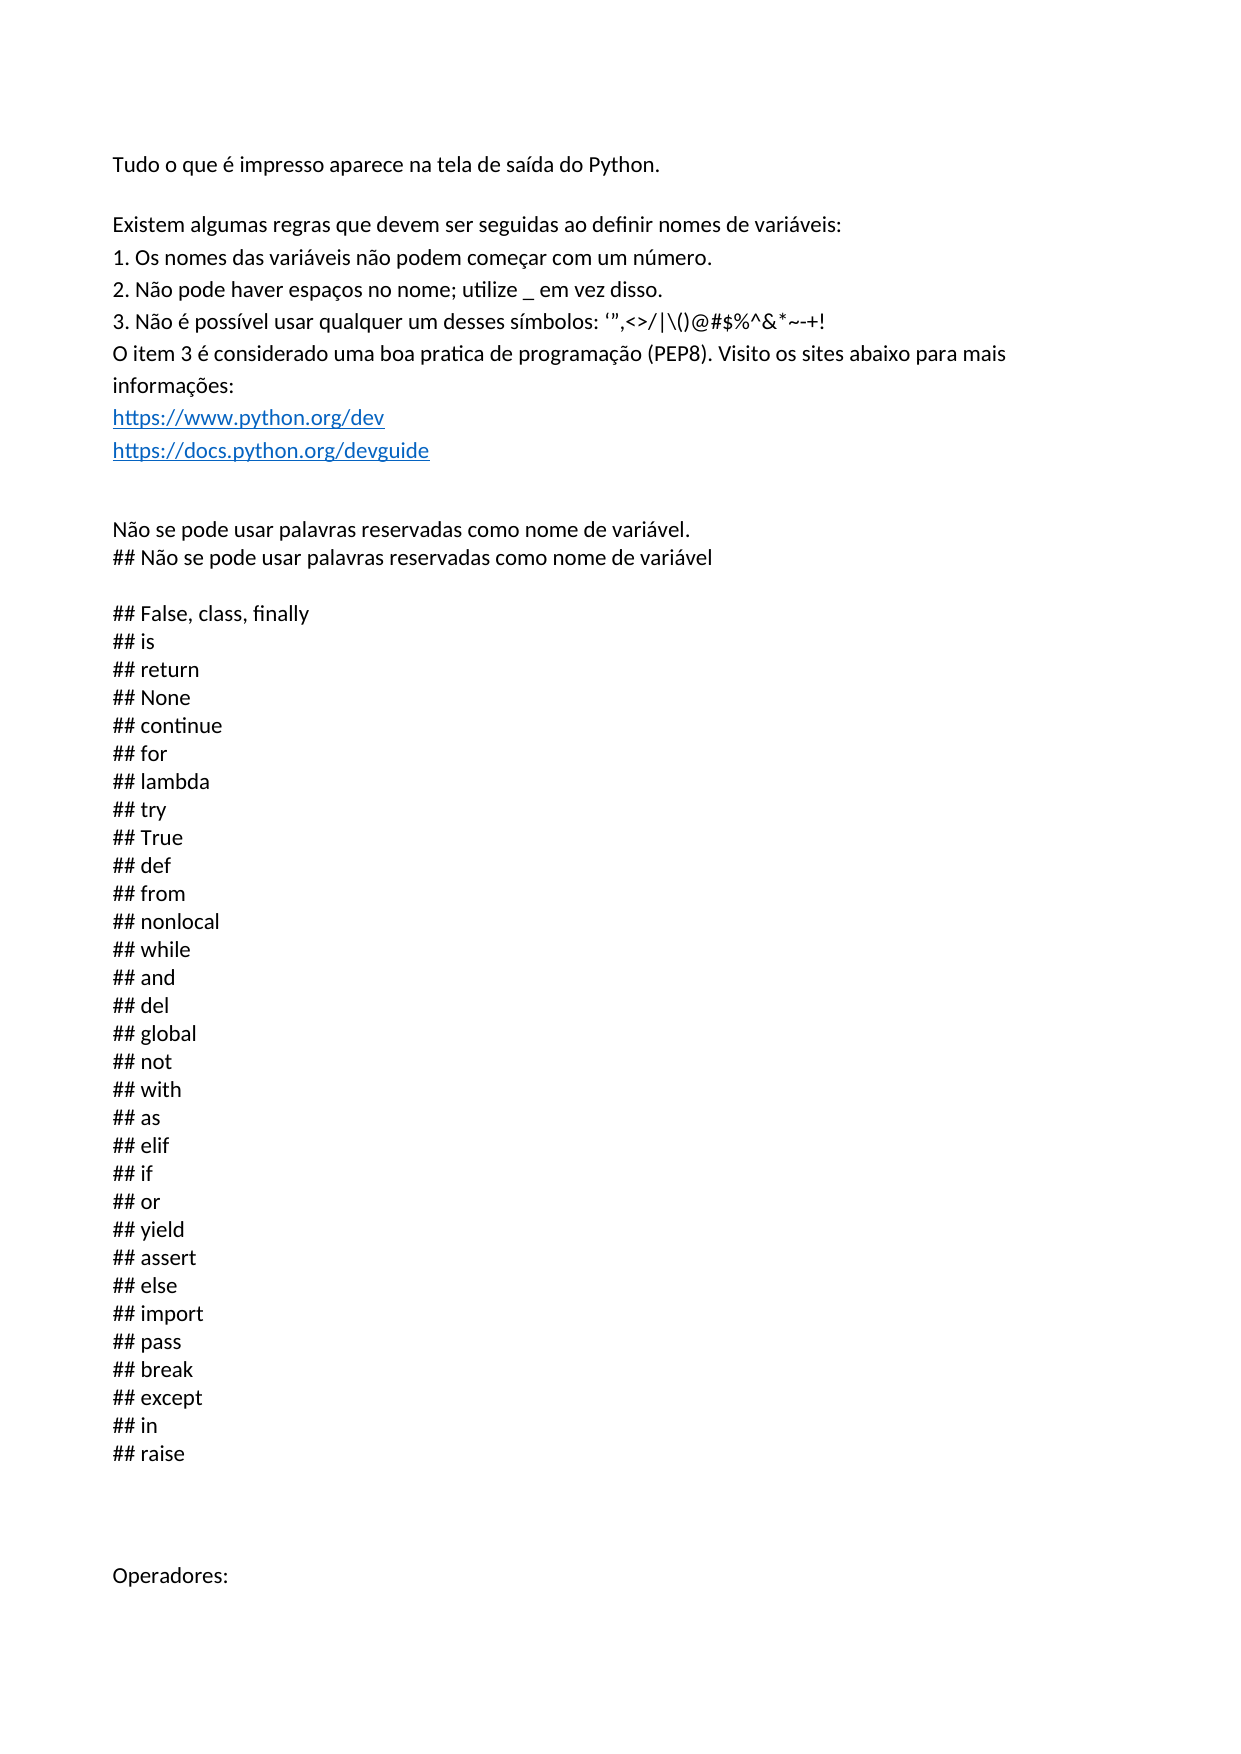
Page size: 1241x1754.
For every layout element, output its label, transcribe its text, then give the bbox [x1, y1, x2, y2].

text ## break [112, 1355, 1128, 1383]
text ## global [112, 1019, 1128, 1047]
text ## continue [112, 711, 1128, 739]
text ## for [112, 739, 1128, 767]
text 3. Não é possível usar qualquer um desses símbolos: ‘”,<>/|\()@#$%^&*~-+! [112, 307, 1128, 335]
text ## yield [112, 1215, 1128, 1243]
text ## elif [112, 1131, 1128, 1159]
text ## is [112, 627, 1128, 655]
text ## try [112, 795, 1128, 823]
text ## except [112, 1383, 1128, 1411]
text ## assert [112, 1243, 1128, 1271]
text ## import [112, 1299, 1128, 1327]
text ## Não se pode usar palavras reservadas como nome de variável [112, 543, 1128, 571]
text O item 3 é considerado uma boa pratica de programação (PEP8). Visito os sites abaixo para mais informações: [112, 339, 1128, 399]
text ## nonlocal [112, 907, 1128, 935]
text Não se pode usar palavras reservadas como nome de variável. [112, 515, 1128, 543]
text ## in [112, 1411, 1128, 1439]
text ## True [112, 823, 1128, 851]
text ## from [112, 879, 1128, 907]
text ## and [112, 963, 1128, 991]
text ## del [112, 991, 1128, 1019]
text ## with [112, 1075, 1128, 1103]
text ## not [112, 1047, 1128, 1075]
text https://docs.python.org/devguide [112, 436, 1128, 464]
text https://www.python.org/dev [112, 403, 1128, 432]
text 1. Os nomes das variáveis não podem começar com um número. [112, 243, 1128, 271]
text ## as [112, 1103, 1128, 1131]
text ## while [112, 935, 1128, 963]
text ## return [112, 655, 1128, 683]
text ## raise [112, 1439, 1128, 1467]
text ## lambda [112, 767, 1128, 795]
text ## pass [112, 1327, 1128, 1355]
text ## else [112, 1271, 1128, 1299]
text ## if [112, 1159, 1128, 1187]
text Tudo o que é impresso aparece na tela de saída do Python. [112, 150, 1128, 178]
text ## None [112, 683, 1128, 711]
text ## False, class, finally [112, 599, 1128, 627]
text Operadores: [112, 1561, 1128, 1589]
text 2. Não pode haver espaços no nome; utilize _ em vez disso. [112, 275, 1128, 303]
text ## def [112, 851, 1128, 879]
text ## or [112, 1187, 1128, 1215]
text Existem algumas regras que devem ser seguidas ao definir nomes de variáveis: [112, 210, 1128, 238]
